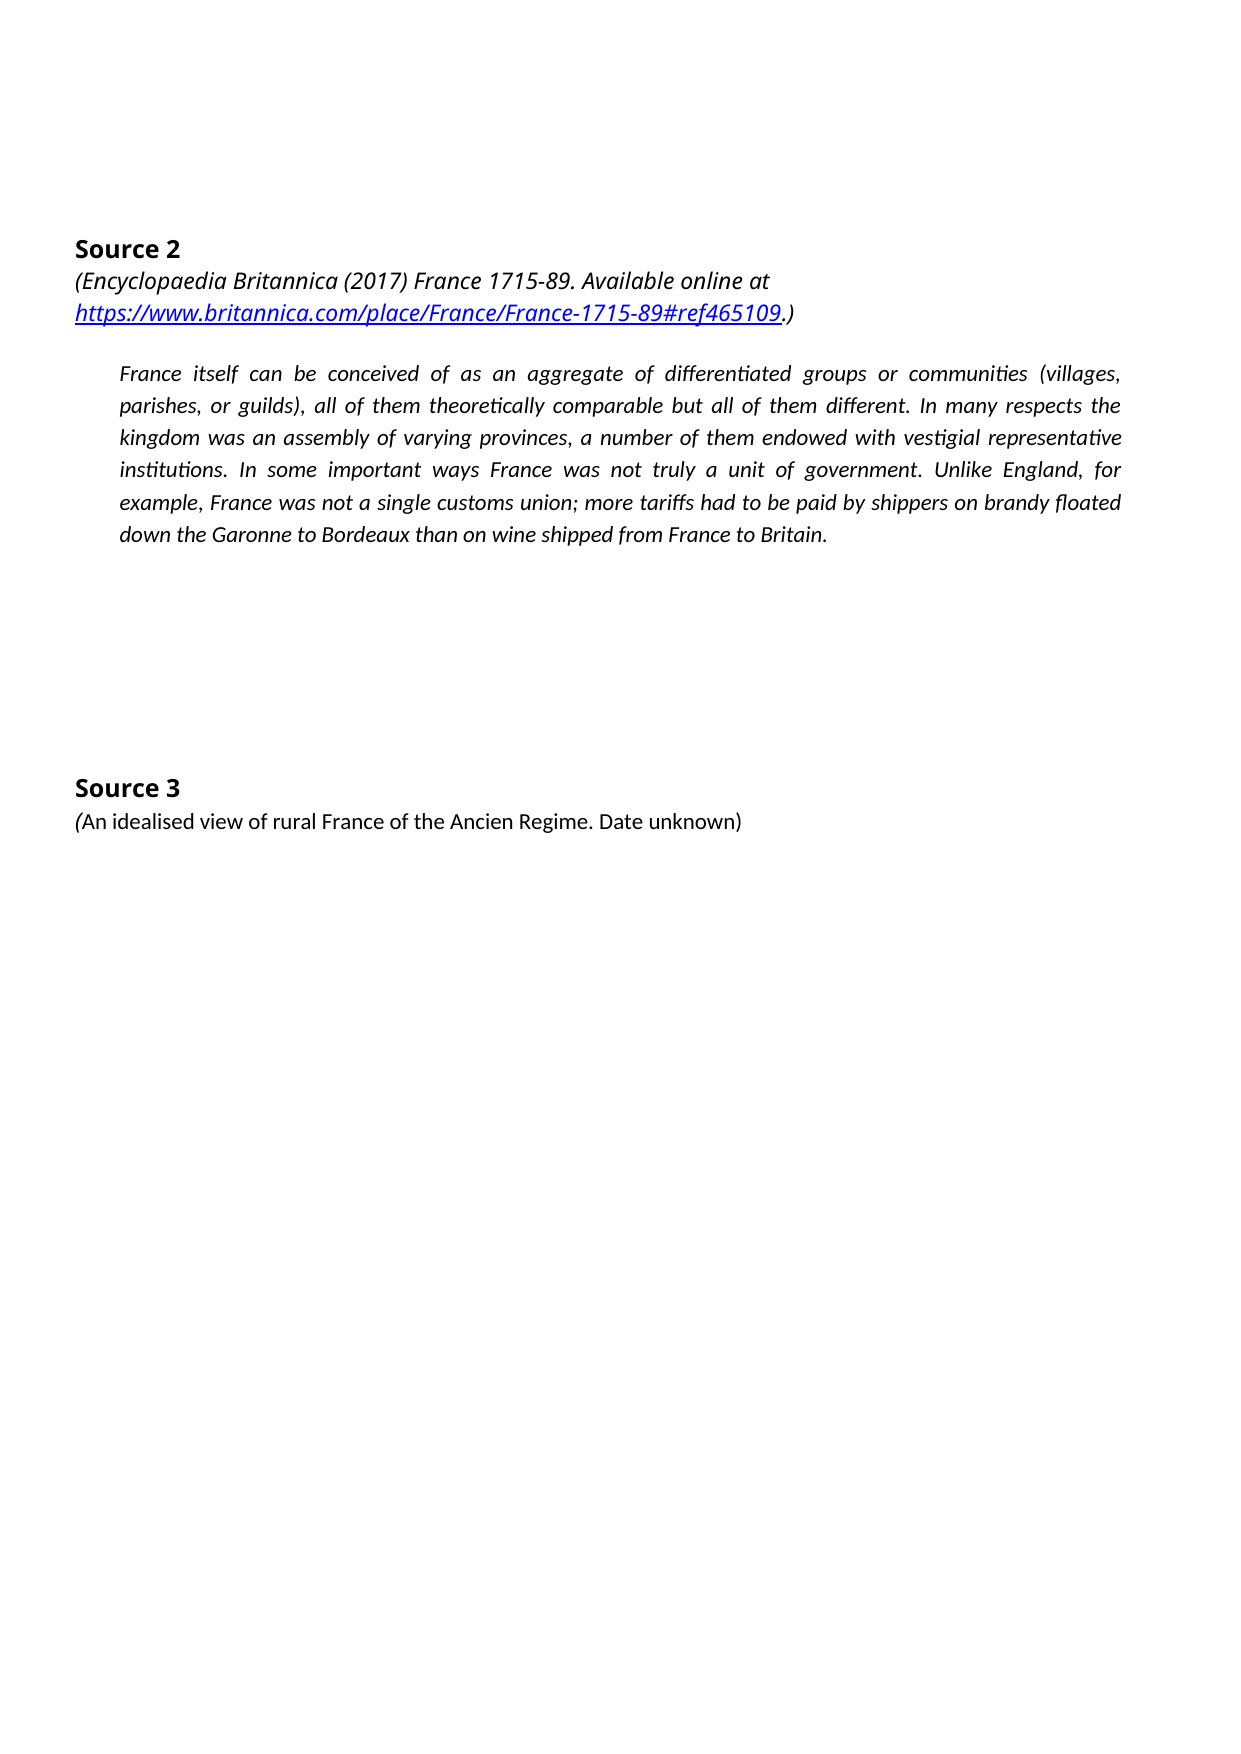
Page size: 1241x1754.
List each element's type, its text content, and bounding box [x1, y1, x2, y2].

text (An idealised view of rural France of the Ancien Regime. Date unknown) [75, 805, 1165, 836]
text Source 3 [75, 771, 1165, 805]
text France itself can be conceived of as an aggregate of differentiated groups or communities (villages, parishes, or guilds), all of them theoretically comparable but all of them different. In many respects the kingdom was an assembly of varying provinces, a number of them endowed with vestigial representative institutions. In some important ways France was not truly a unit of government. Unlike England, for example, France was not a single customs union; more tariffs had to be paid by shippers on brandy floated down the Garonne to Bordeaux than on wine shipped from France to Britain. [119, 359, 1123, 548]
text Source 2 [75, 231, 1165, 265]
text (Encyclopaedia Britannica (2017) France 1715-89. Available online at https://www.britannica.com/place/France/France-1715-89#ref465109.) [75, 265, 1165, 328]
